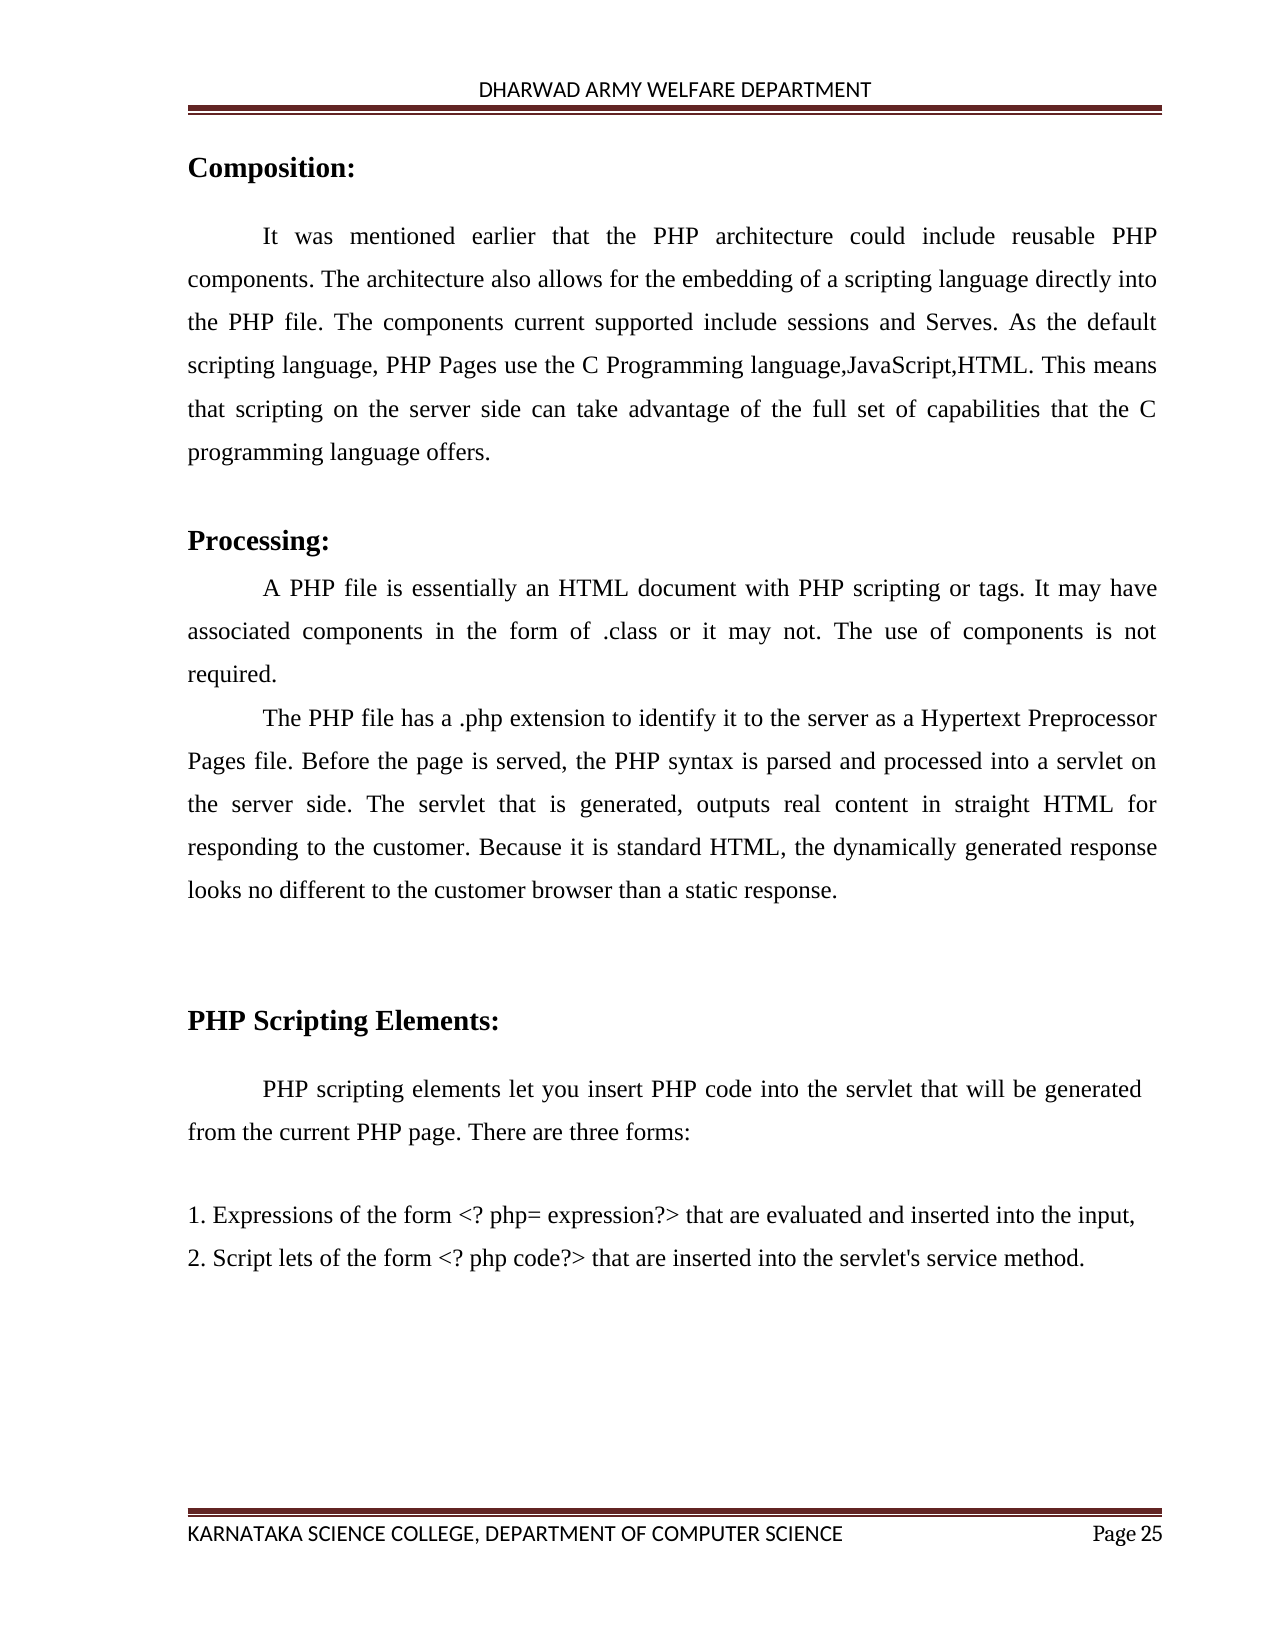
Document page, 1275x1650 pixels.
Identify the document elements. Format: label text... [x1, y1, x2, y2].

text It was mentioned earlier that the PHP architecture could include reusable PHP components. The architecture also allows for the embedding of a scripting language directly into the PHP file. The components current supported include sessions and Serves. As the default scripting language, PHP Pages use the C Programming language,JavaScript,HTML. This means that scripting on the server side can take advantage of the full set of capabilities that the C programming language offers. [187, 221, 1158, 466]
text 1. Expressions of the form <? php= expression?> that are evaluated and inserted into the input, [187, 1200, 1144, 1229]
text Processing: [187, 523, 1158, 557]
text PHP Scripting Elements: [187, 1003, 1162, 1037]
text The PHP file has a .php extension to identify it to the server as a Hypertext Preprocessor Pages file. Before the page is served, the PHP syntax is parsed and processed into a servlet on the server side. The servlet that is generated, outputs real content in straight HTML for responding to the customer. Because it is standard HTML, the dynamically generated response looks no different to the customer browser than a static response. [187, 703, 1158, 904]
text Composition: [187, 150, 1162, 183]
text 2. Script lets of the form <? php code?> that are inserted into the servlet's service method. [187, 1243, 1144, 1272]
text PHP scripting elements let you insert PHP code into the servlet that will be generated from the current PHP page. There are three forms: [187, 1074, 1144, 1146]
text A PHP file is essentially an HTML document with PHP scripting or tags. It may have associated components in the form of .class or it may not. The use of components is not required. [187, 573, 1158, 688]
